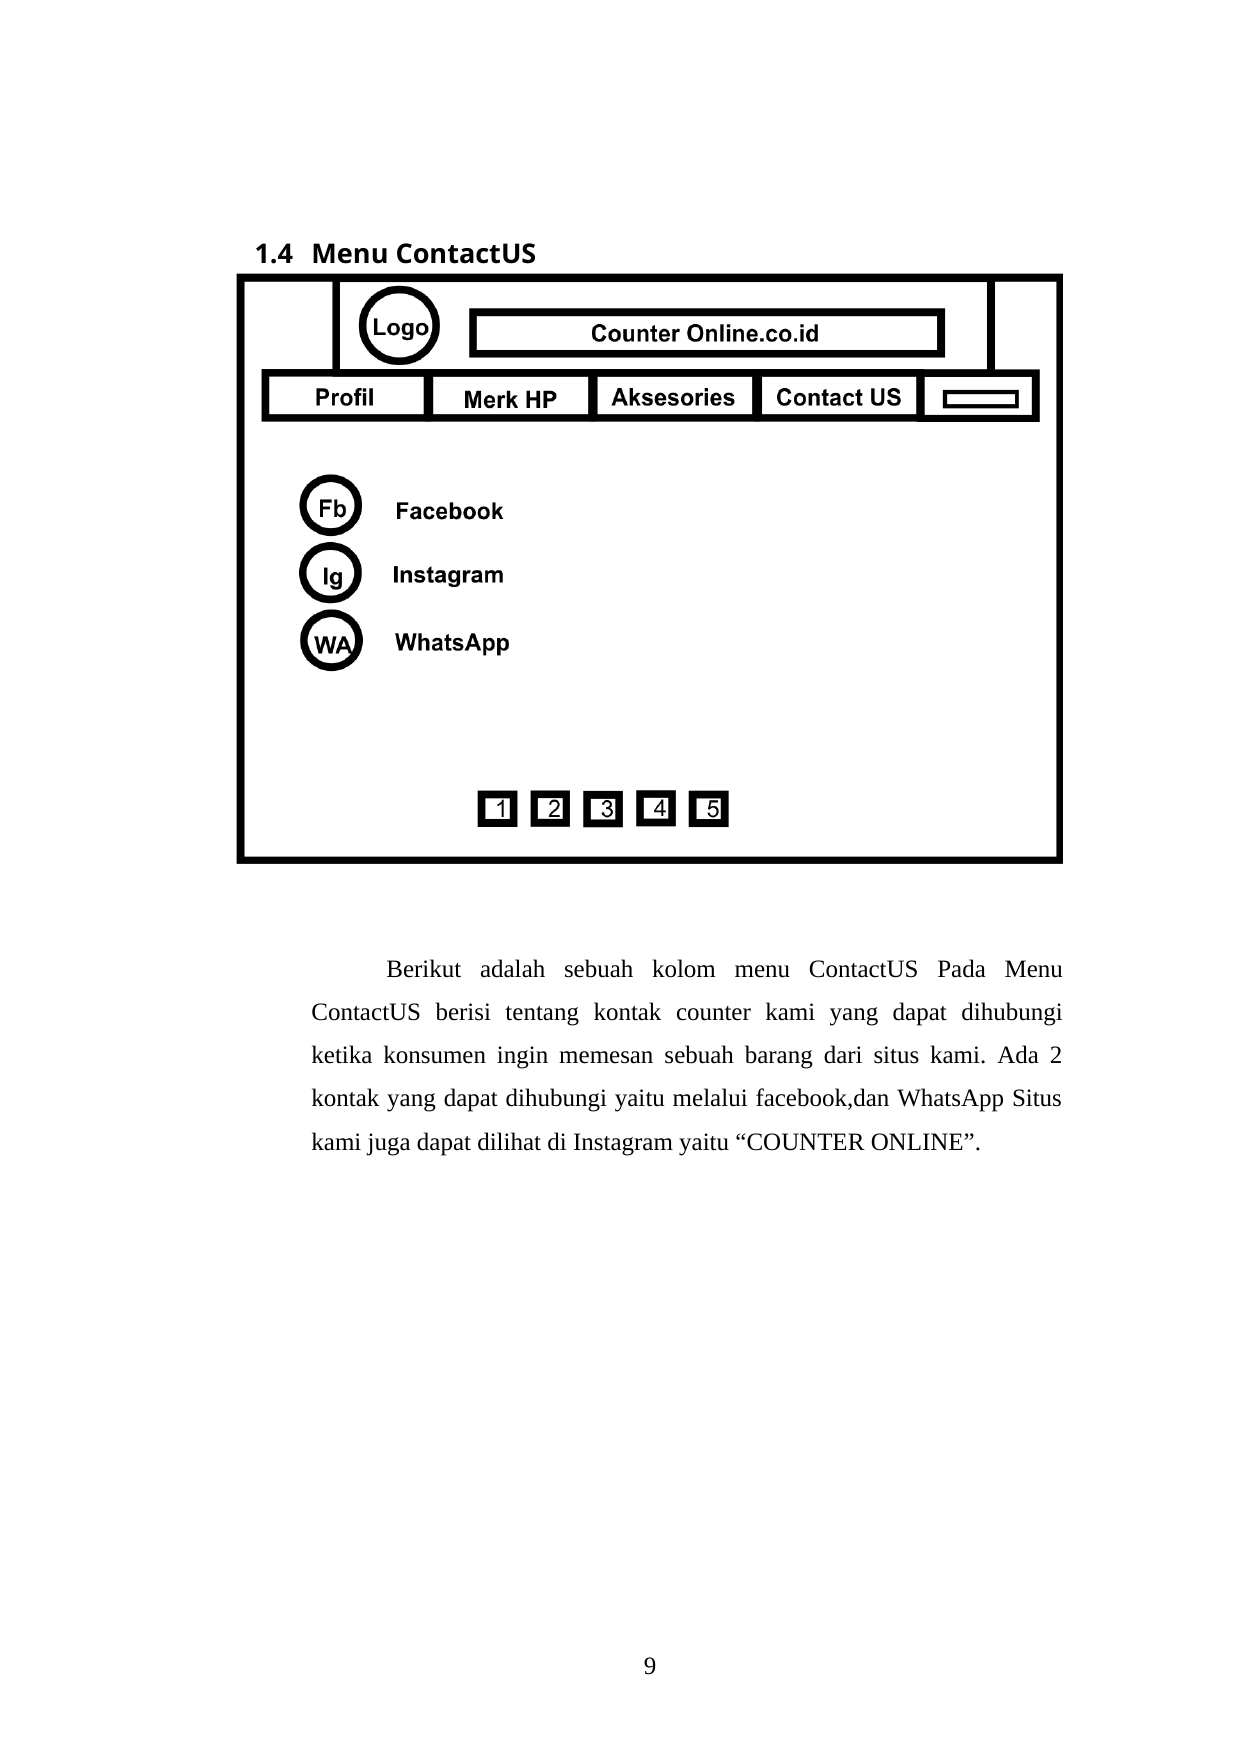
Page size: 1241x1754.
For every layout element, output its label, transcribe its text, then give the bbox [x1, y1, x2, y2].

subtitle Menu ContactUS [274, 234, 1063, 271]
text Berikut adalah sebuah kolom menu ContactUS Pada Menu ContactUS berisi tentang kontak counter kami yang dapat dihubungi ketika konsumen ingin memesan sebuah barang dari situs kami. Ada 2 kontak yang dapat dihubungi yaitu melalui facebook,dan WhatsApp Situs kami juga dapat dilihat di Instagram yaitu “COUNTER ONLINE”. [311, 954, 1063, 1155]
picture [236, 273, 1063, 864]
